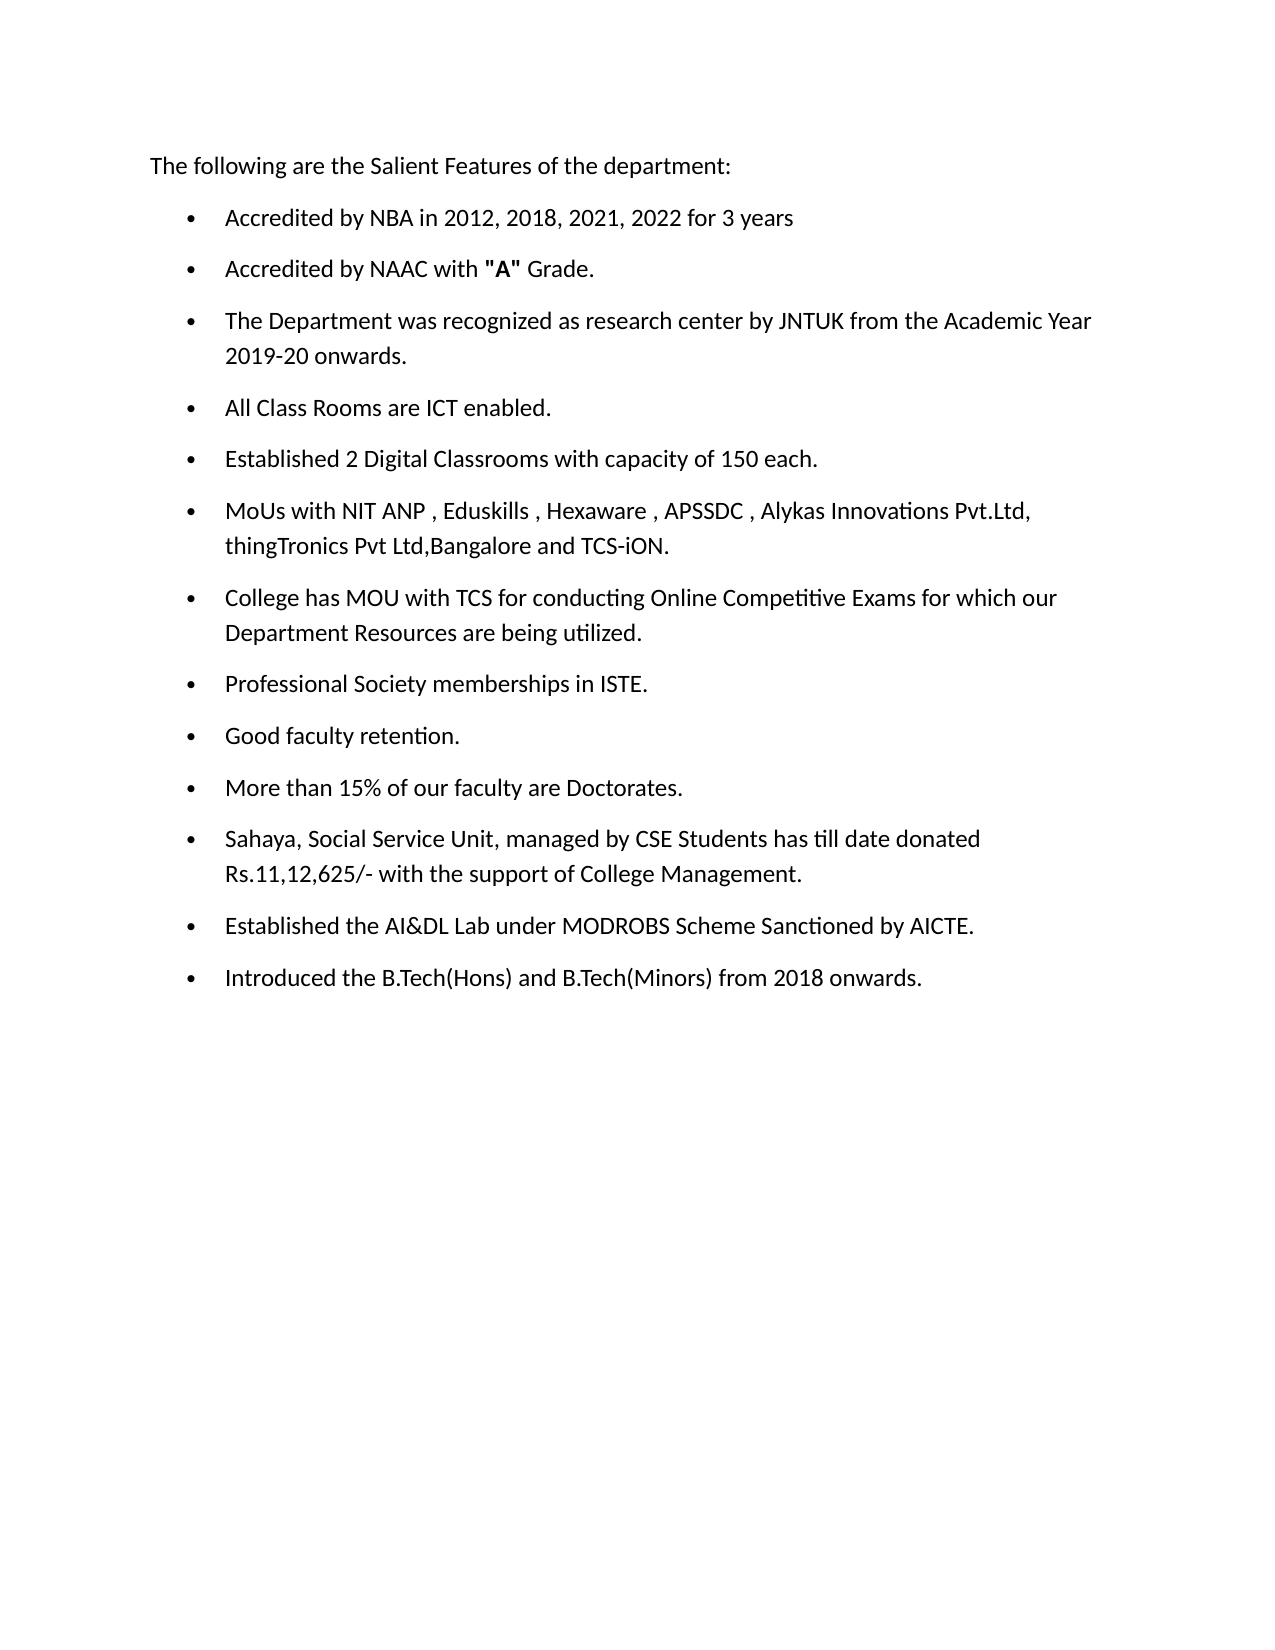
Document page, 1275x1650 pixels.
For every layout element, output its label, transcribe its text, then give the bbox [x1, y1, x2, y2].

list Established 2 Digital Classrooms with capacity of 150 each. [187, 443, 1125, 474]
list Accredited by NAAC with "A" Grade. [187, 253, 1125, 284]
text The following are the Salient Features of the department: [150, 150, 1125, 181]
list More than 15% of our faculty are Doctorates. [187, 772, 1125, 802]
list Sahaya, Social Service Unit, managed by CSE Students has till date donated Rs.11,12,625/- with the support of College Management. [187, 823, 1125, 889]
list Introduced the B.Tech(Hons) and B.Tech(Minors) from 2018 onwards. [187, 962, 1125, 992]
list Good faculty retention. [187, 720, 1125, 751]
list Accredited by NBA in 2012, 2018, 2021, 2022 for 3 years [187, 202, 1125, 232]
list College has MOU with TCS for conducting Online Competitive Exams for which our Department Resources are being utilized. [187, 582, 1125, 647]
list Professional Society memberships in ISTE. [187, 668, 1125, 699]
list All Class Rooms are ICT enabled. [187, 392, 1125, 422]
list MoUs with NIT ANP , Eduskills , Hexaware , APSSDC , Alykas Innovations Pvt.Ltd, thingTronics Pvt Ltd,Bangalore and TCS-iON. [187, 495, 1125, 561]
list Established the AI&DL Lab under MODROBS Scheme Sanctioned by AICTE. [187, 910, 1125, 941]
list The Department was recognized as research center by JNTUK from the Academic Year 2019-20 onwards. [187, 305, 1125, 371]
